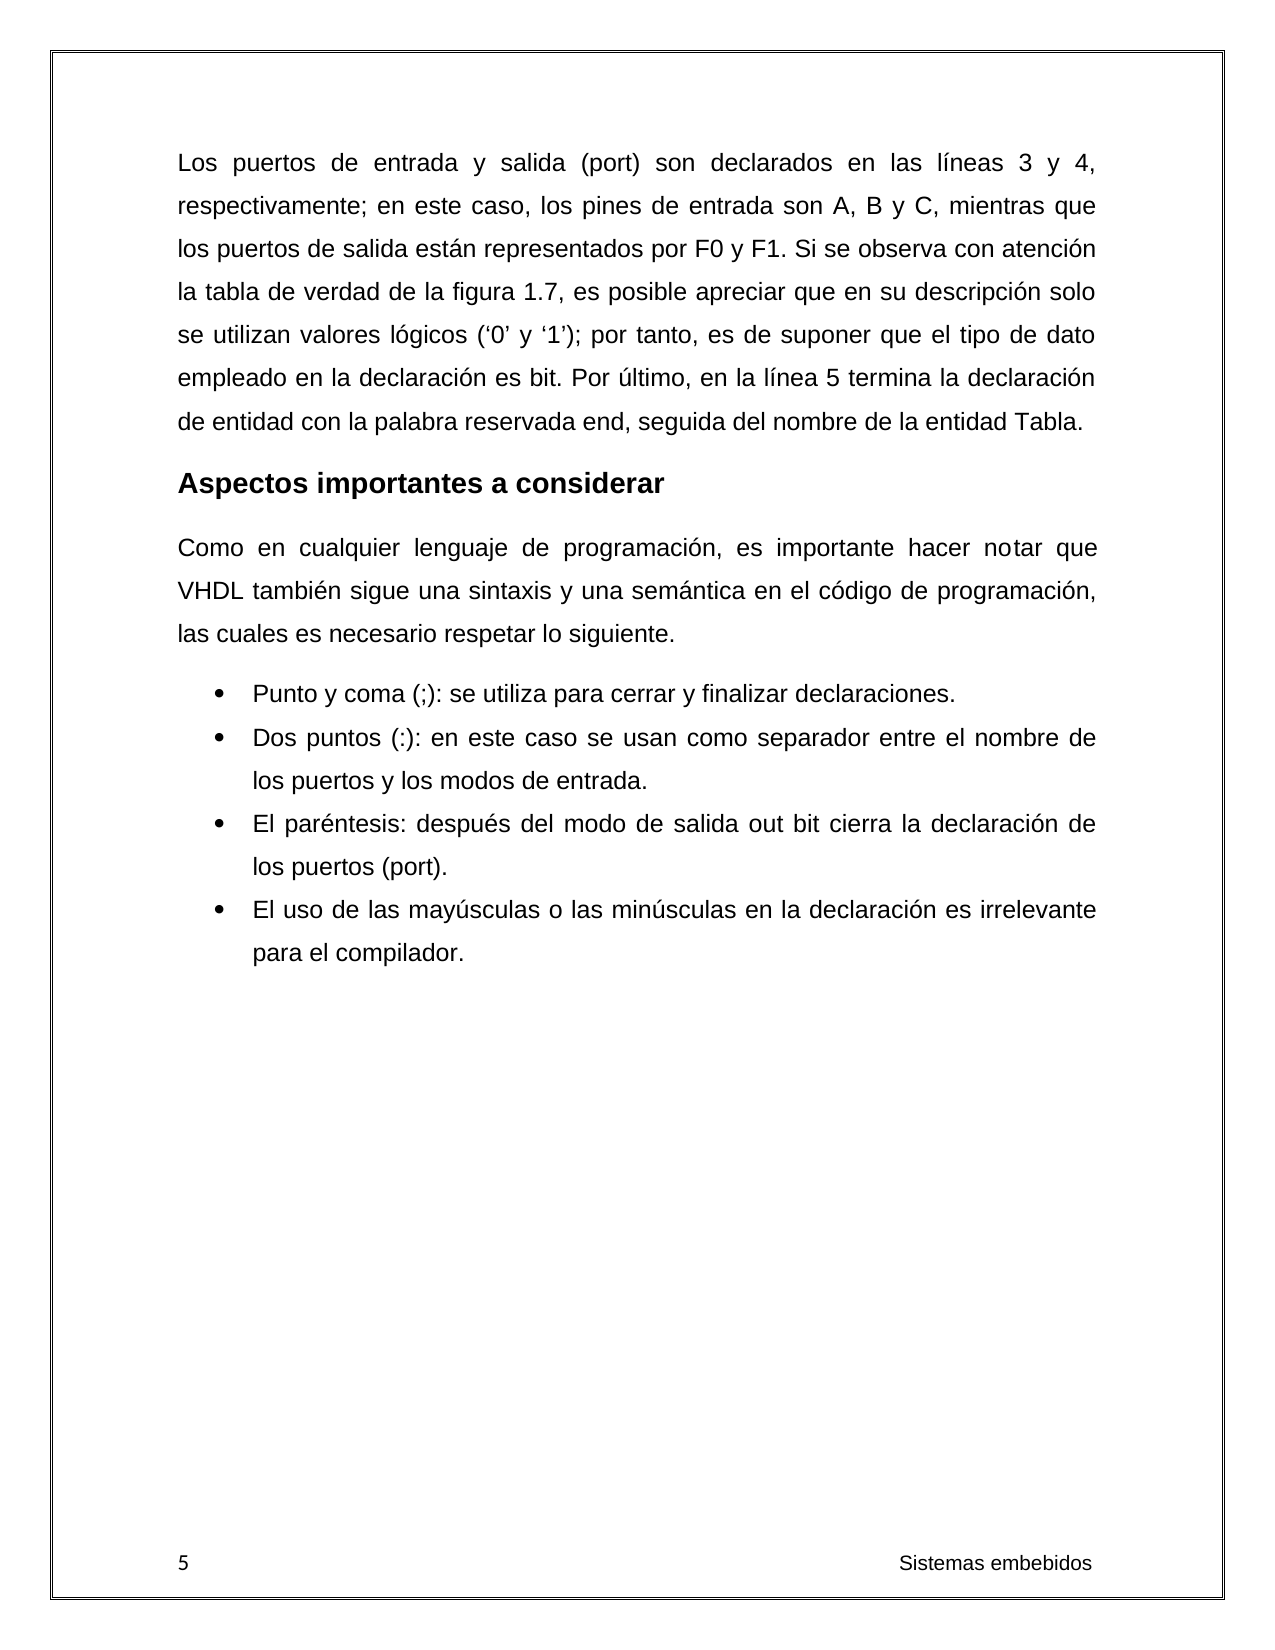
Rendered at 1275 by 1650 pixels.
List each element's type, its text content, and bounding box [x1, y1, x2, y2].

list El paréntesis: después del modo de salida out bit cierra la declaración de los puertos (port). [215, 809, 1098, 881]
list Dos puntos (:): en este caso se usan como separador entre el nombre de los puertos y los modos de entrada. [215, 722, 1098, 794]
text Los puertos de entrada y salida (port) son declarados en las líneas 3 y 4, respectivamente; en este caso, los pines de entrada son A, B y C, mientras que los puertos de salida están representados por F0 y F1. Si se observa con atención la tabla de verdad de la figura 1.7, es posible apreciar que en su descripción solo se utilizan valores lógicos (‘0’ y ‘1’); por tanto, es de suponer que el tipo de dato empleado en la declaración es bit. Por último, en la línea 5 termina la declaración de entidad con la palabra reservada end, seguida del nombre de la entidad Tabla. [177, 148, 1098, 435]
list El uso de las mayúsculas o las minúsculas en la declaración es irrelevante para el compilador. [215, 895, 1098, 967]
text Como en cualquier lenguaje de programación, es importante hacer notar que VHDL también sigue una sintaxis y una semántica en el código de programación, las cuales es necesario respetar lo siguiente. [177, 533, 1098, 648]
list Punto y coma (;): se utiliza para cerrar y finalizar declaraciones. [215, 679, 1098, 708]
text Aspectos importantes a considerar [177, 466, 1098, 500]
